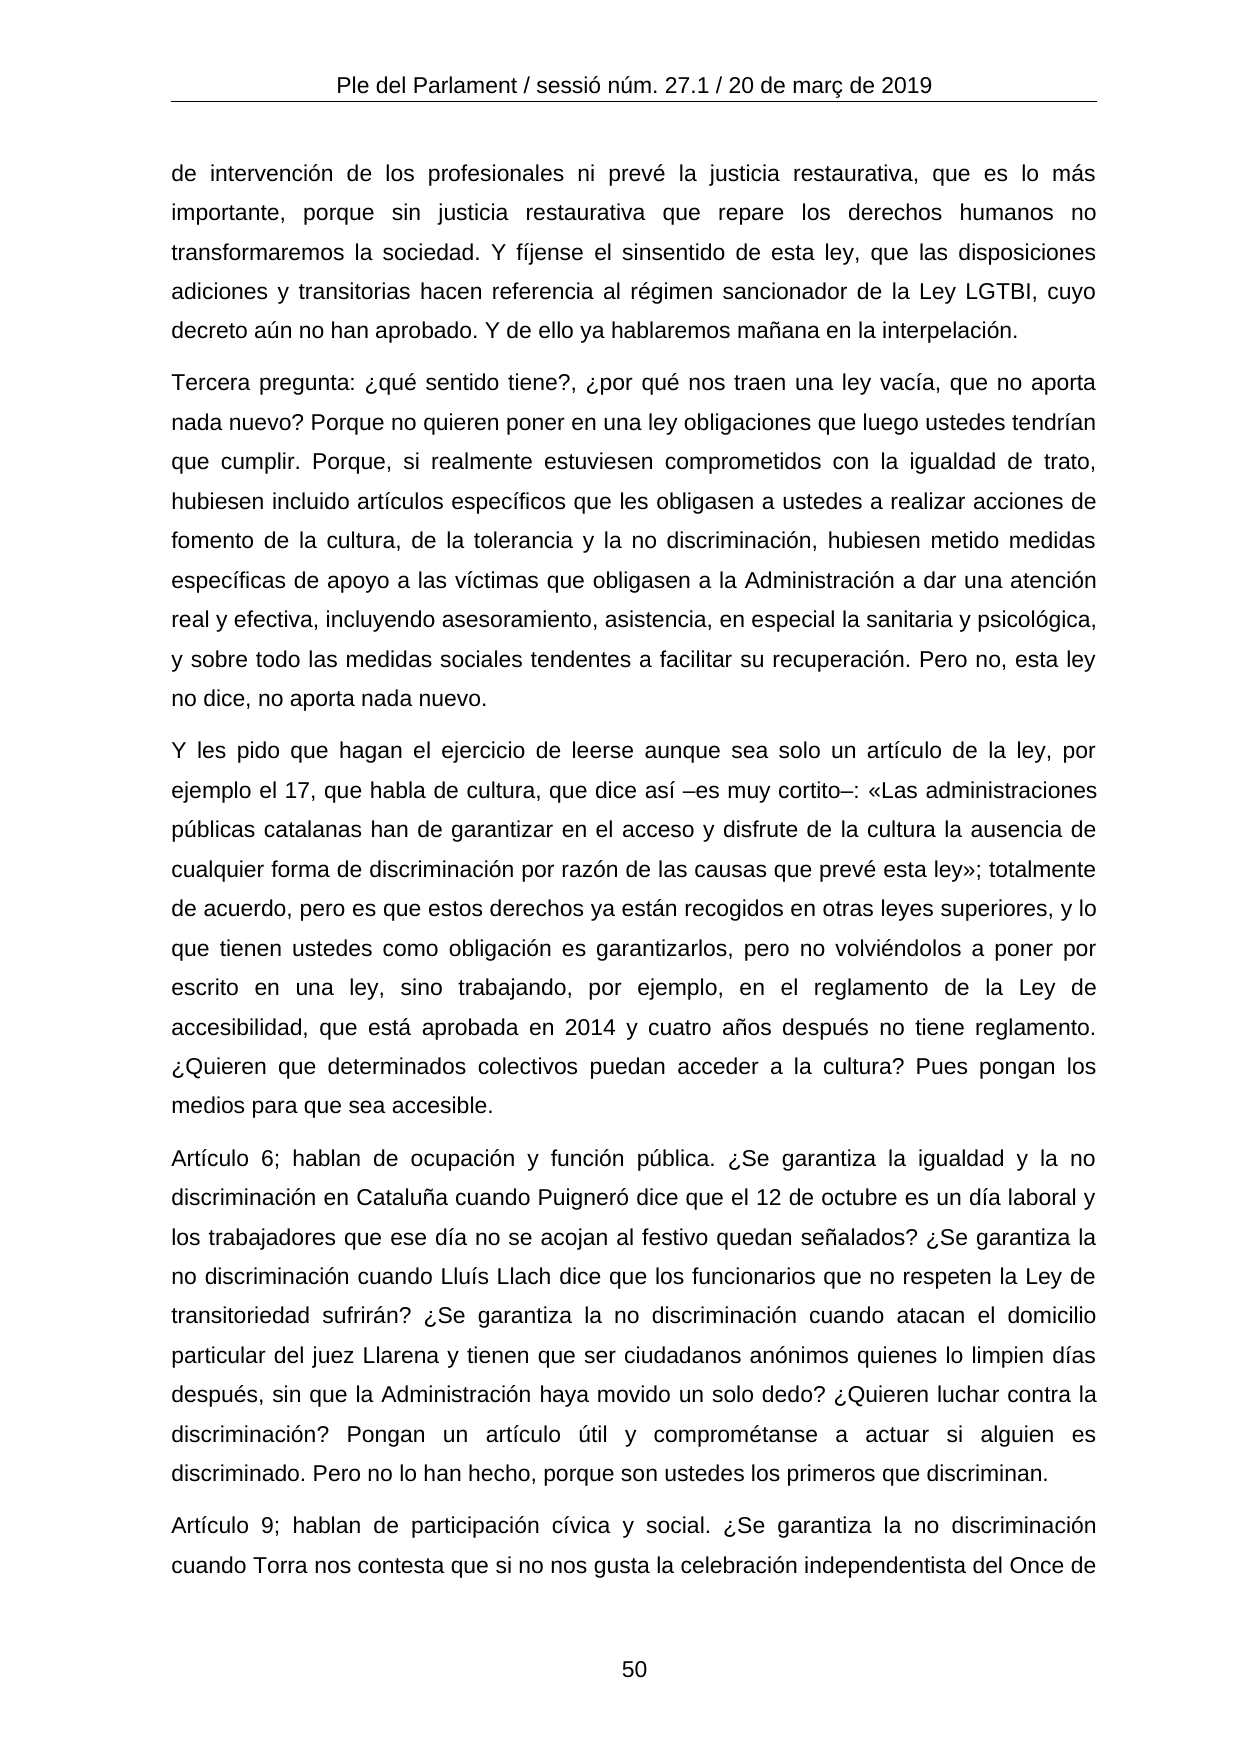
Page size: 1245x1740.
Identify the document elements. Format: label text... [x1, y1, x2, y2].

text Tercera pregunta: ¿qué sentido tiene?, ¿por qué nos traen una ley vacía, que no aporta nada nuevo? Porque no quieren poner en una ley obligaciones que luego ustedes tendrían que cumplir. Porque, si realmente estuviesen comprometidos con la igualdad de trato, hubiesen incluido artículos específicos que les obligasen a ustedes a realizar acciones de fomento de la cultura, de la tolerancia y la no discriminación, hubiesen metido medidas específicas de apoyo a las víctimas que obligasen a la Administración a dar una atención real y efectiva, incluyendo asesoramiento, asistencia, en especial la sanitaria y psicológica, y sobre todo las medidas sociales tendentes a facilitar su recuperación. Pero no, esta ley no dice, no aporta nada nuevo. [171, 369, 1097, 712]
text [171, 159, 1097, 344]
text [171, 1512, 1097, 1578]
text Artículo 6; hablan de ocupación y función pública. ¿Se garantiza la igualdad y la no discriminación en Cataluña cuando Puigneró dice que el 12 de octubre es un día laboral y los trabajadores que ese día no se acojan al festivo quedan señalados? ¿Se garantiza la no discriminación cuando Lluís Llach dice que los funcionarios que no respeten la Ley de transitoriedad sufrirán? ¿Se garantiza la no discriminación cuando atacan el domicilio particular del juez Llarena y tienen que ser ciudadanos anónimos quienes lo limpien días después, sin que la Administración haya movido un solo dedo? ¿Quieren luchar contra la discriminación? Pongan un artículo útil y comprométanse a actuar si alguien es discriminado. Pero no lo han hecho, porque son ustedes los primeros que discriminan. [171, 1144, 1097, 1487]
text Y les pido que hagan el ejercicio de leerse aunque sea solo un artículo de la ley, por ejemplo el 17, que habla de cultura, que dice así –es muy cortito–: «Las administraciones públicas catalanas han de garantizar en el acceso y disfrute de la cultura la ausencia de cualquier forma de discriminación por razón de las causas que prevé esta ley»; totalmente de acuerdo, pero es que estos derechos ya están recogidos en otras leyes superiores, y lo que tienen ustedes como obligación es garantizarlos, pero no volviéndolos a poner por escrito en una ley, sino trabajando, por ejemplo, en el reglamento de la Ley de accesibilidad, que está aprobada en 2014 y cuatro años después no tiene reglamento. ¿Quieren que determinados colectivos puedan acceder a la cultura? Pues pongan los medios para que sea accesible. [171, 737, 1097, 1119]
